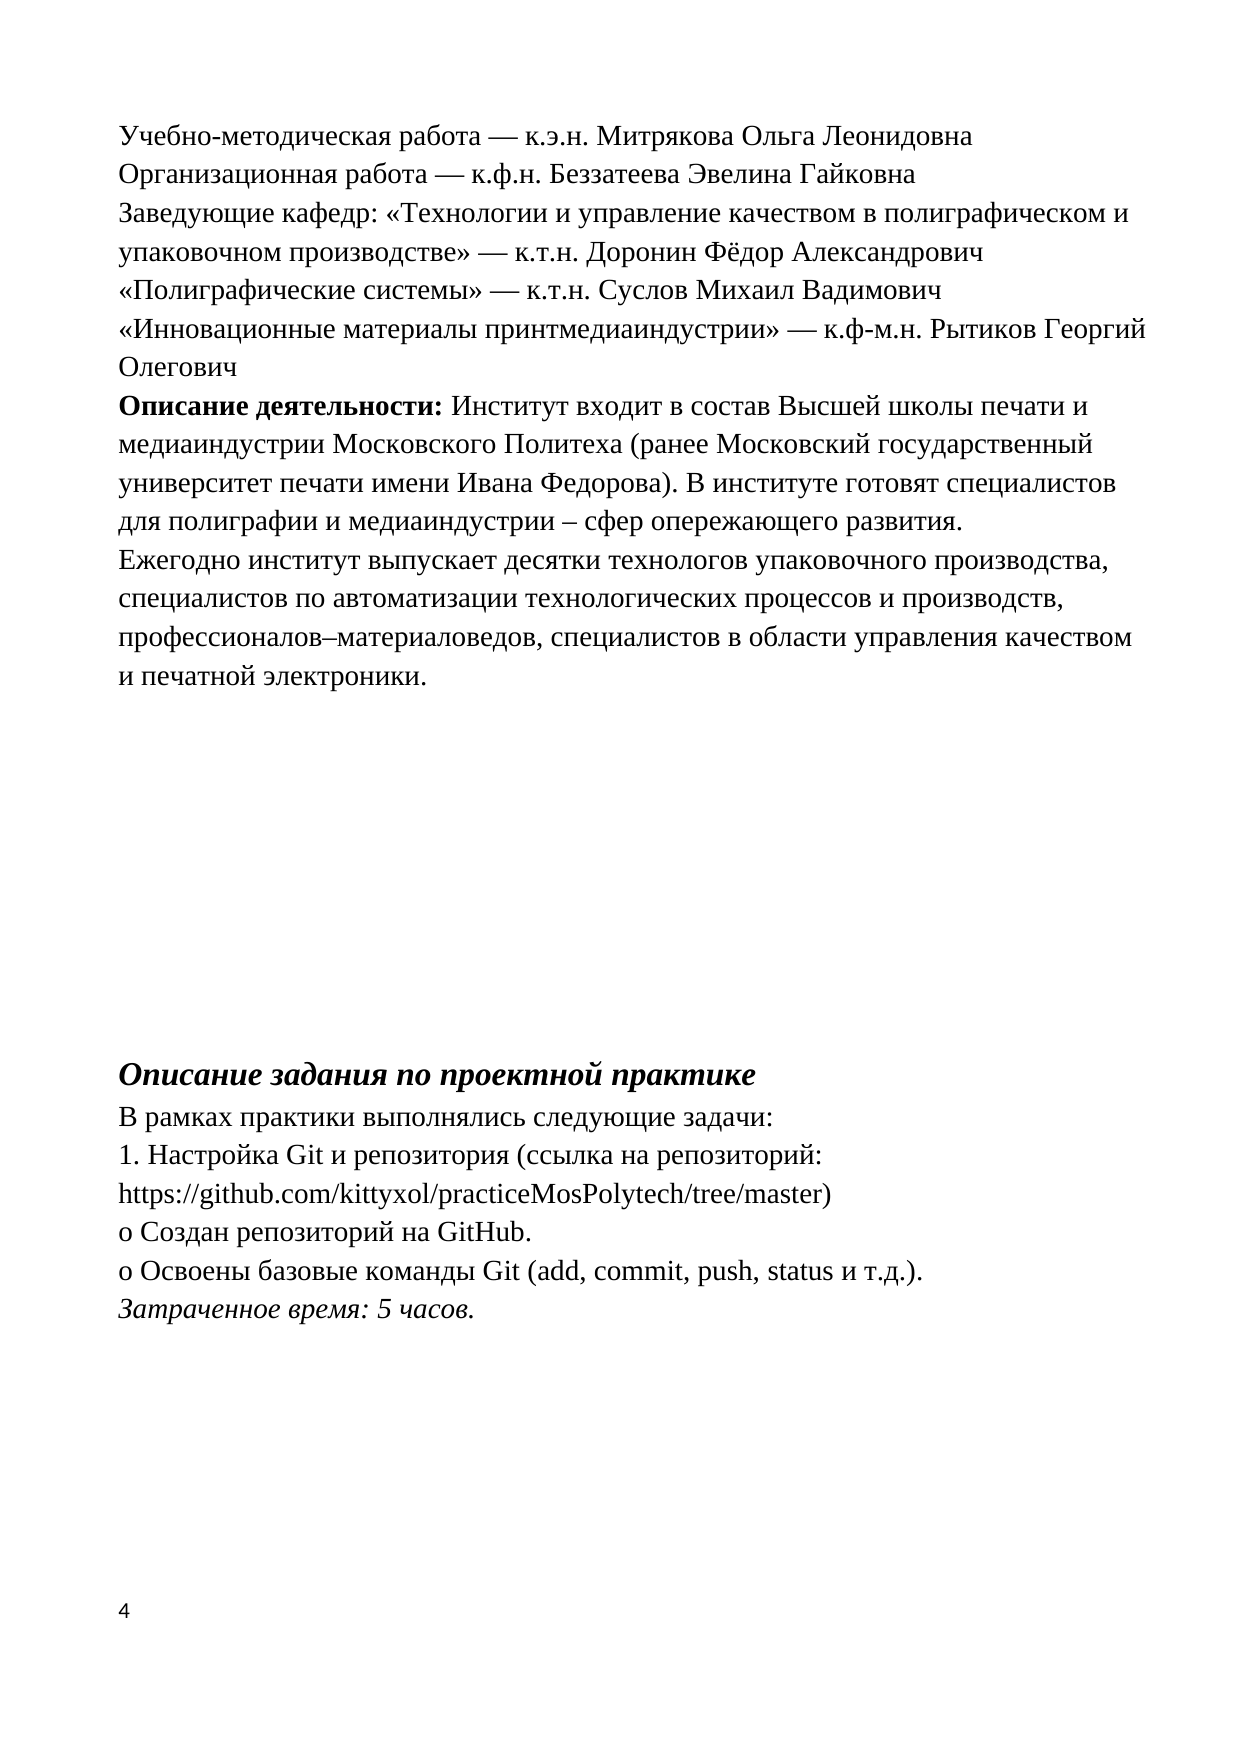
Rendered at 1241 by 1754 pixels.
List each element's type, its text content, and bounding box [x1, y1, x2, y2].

text Организационная работа — к.ф.н. Беззатеева Эвелина Гайковна [118, 157, 1152, 190]
text Затраченное время: 5 часов. [118, 1291, 1152, 1325]
text Учебно-методическая работа — к.э.н. Митрякова Ольга Леонидовна [118, 118, 1152, 152]
text o Освоены базовые команды Git (add, commit, push, status и т.д.). [118, 1253, 1152, 1286]
text Ежегодно институт выпускает десятки технологов упаковочного производства, специалистов по автоматизации технологических процессов и производств, профессионалов–материаловедов, специалистов в области управления качеством и печатной электроники. [118, 542, 1152, 691]
text Описание задания по проектной практике [118, 1054, 1152, 1093]
text 1. Настройка Git и репозитория (ссылка на репозиторий: https://github.com/kittyxol/practiceMosPolytech/tree/master) [118, 1137, 1152, 1209]
text Описание деятельности: Институт входит в состав Высшей школы печати и медиаиндустрии Московского Политеха (ранее Московский государственный университет печати имени Ивана Федорова). В институте готовят специалистов для полиграфии и медиаиндустрии – сфер опережающего развития. [118, 388, 1152, 537]
text «Полиграфические системы» — к.т.н. Суслов Михаил Вадимович [118, 272, 1152, 306]
text o Создан репозиторий на GitHub. [118, 1214, 1152, 1248]
text Заведующие кафедр: «Технологии и управление качеством в полиграфическом и упаковочном производстве» — к.т.н. Доронин Фёдор Александрович [118, 195, 1152, 267]
text В рамках практики выполнялись следующие задачи: [118, 1099, 1152, 1132]
text «Инновационные материалы принтмедиаиндустрии» — к.ф-м.н. Рытиков Георгий Олегович [118, 311, 1152, 383]
